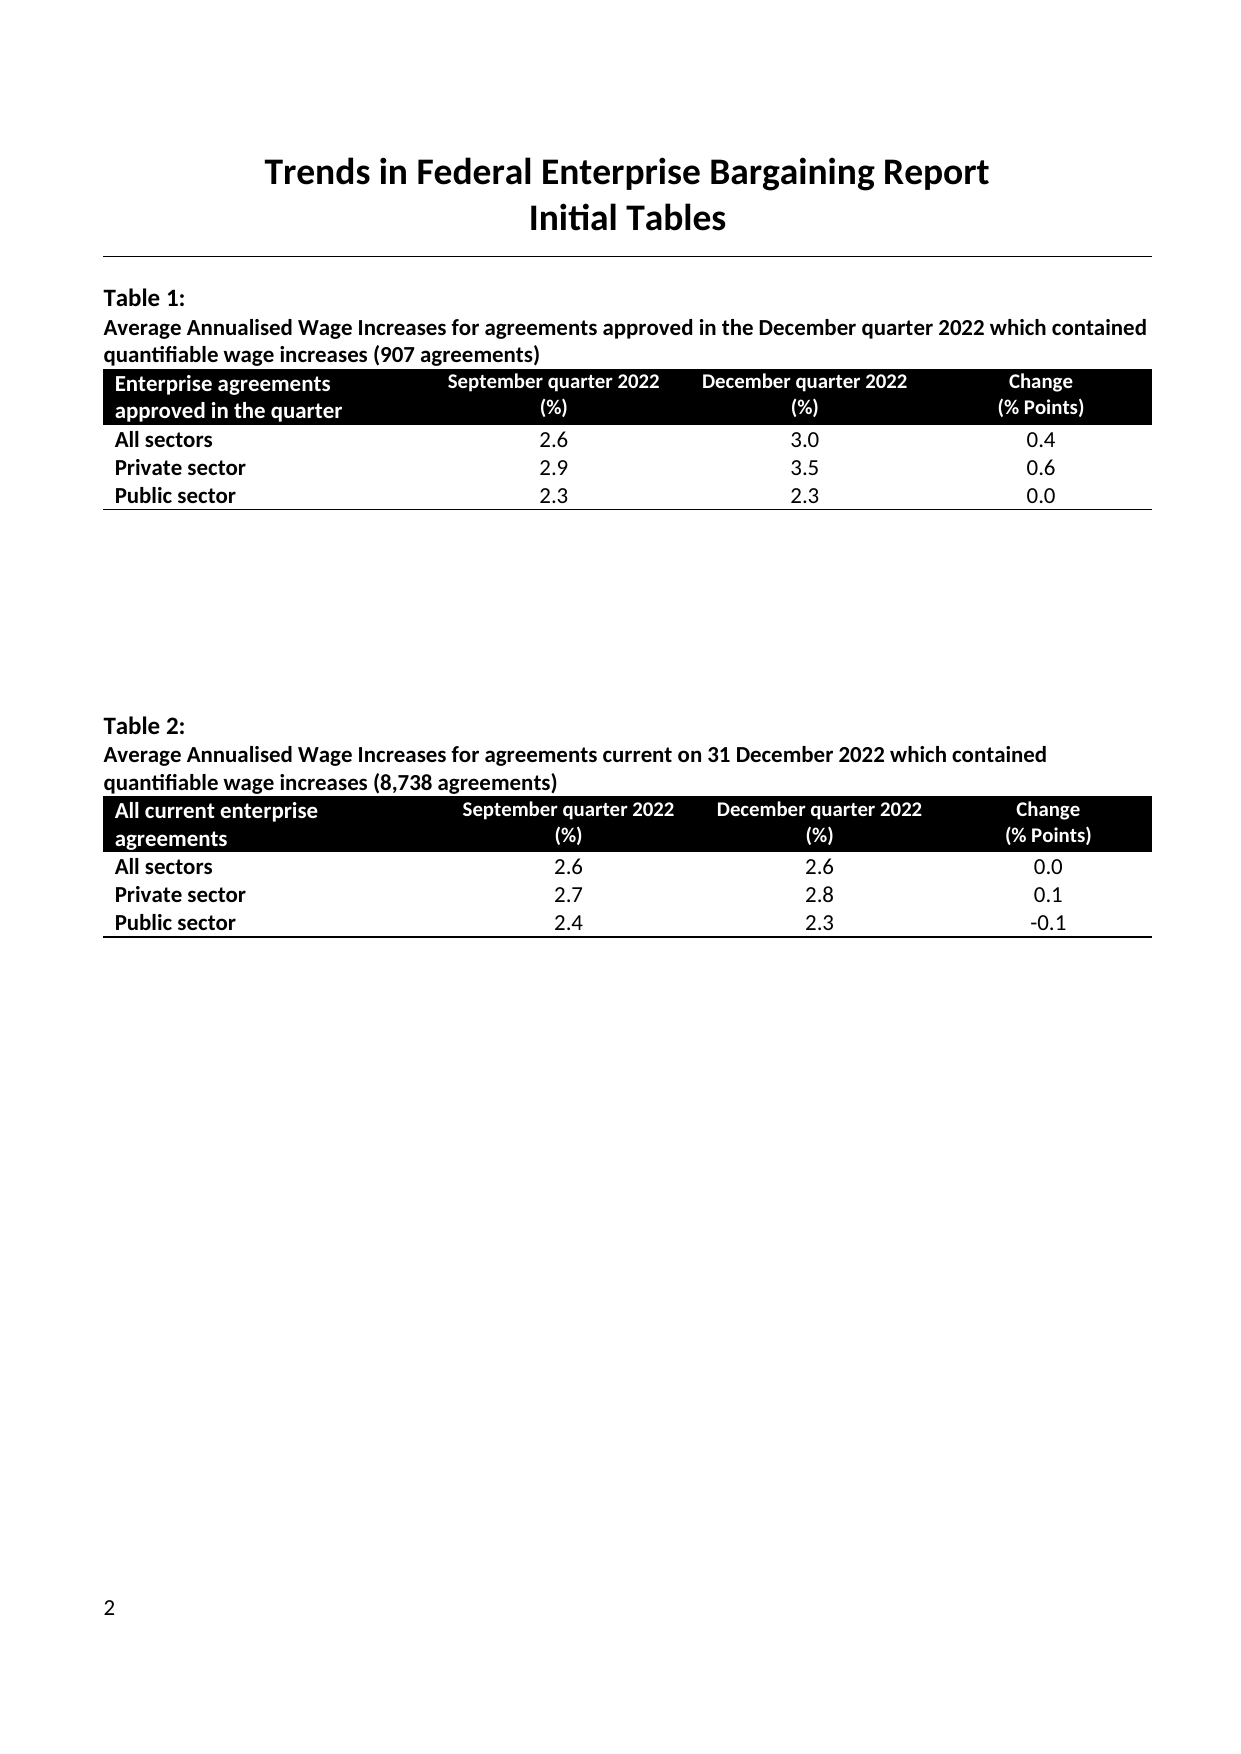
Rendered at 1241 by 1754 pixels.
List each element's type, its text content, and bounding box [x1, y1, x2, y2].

table_header September quarter 2022 (%) [428, 369, 679, 425]
subtitle Trends in Federal Enterprise Bargaining Report Initial Tables [103, 148, 1152, 256]
table_cell 2.3 [694, 909, 945, 936]
table_cell 2.9 [428, 453, 679, 481]
table_cell 2.3 [679, 481, 930, 509]
table_cell -0.1 [945, 909, 1152, 936]
table_cell 2.6 [694, 853, 945, 880]
table_cell 0.0 [945, 853, 1152, 880]
table_header Change (% Points) [930, 369, 1152, 425]
table_cell 0.0 [930, 481, 1152, 509]
table_cell Private sector [103, 453, 428, 481]
subtitle Table 2: Average Annualised Wage Increases for agreements current on 31 December 2022 which contained quantifiable wage increases (8,738 agreements) [103, 710, 1152, 796]
table_header December quarter 2022 (%) [694, 796, 945, 852]
table_cell 2.3 [428, 481, 679, 509]
table_cell All sectors [103, 425, 428, 453]
table_cell 2.4 [443, 909, 694, 936]
table_cell 2.8 [694, 880, 945, 908]
table_cell Public sector [103, 481, 428, 509]
table_header December quarter 2022 (%) [679, 369, 930, 425]
table_header September quarter 2022 (%) [443, 796, 694, 852]
table_cell 0.1 [945, 880, 1152, 908]
table_cell 2.7 [443, 880, 694, 908]
table_cell Public sector [103, 909, 443, 936]
table_cell 3.0 [679, 425, 930, 453]
table_cell 0.6 [930, 453, 1152, 481]
table_header All current enterprise agreements [103, 796, 443, 852]
table_cell 2.6 [443, 853, 694, 880]
table_header Enterprise agreements approved in the quarter [103, 369, 428, 425]
table_cell Private sector [103, 880, 443, 908]
subtitle Table 1: Average Annualised Wage Increases for agreements approved in the December quarter 2022 which contained quantifiable wage increases (907 agreements) [103, 282, 1152, 369]
table_cell 0.4 [930, 425, 1152, 453]
table_cell 2.6 [428, 425, 679, 453]
table_header Change (% Points) [945, 796, 1152, 852]
table_cell All sectors [103, 853, 443, 880]
table_cell 3.5 [679, 453, 930, 481]
